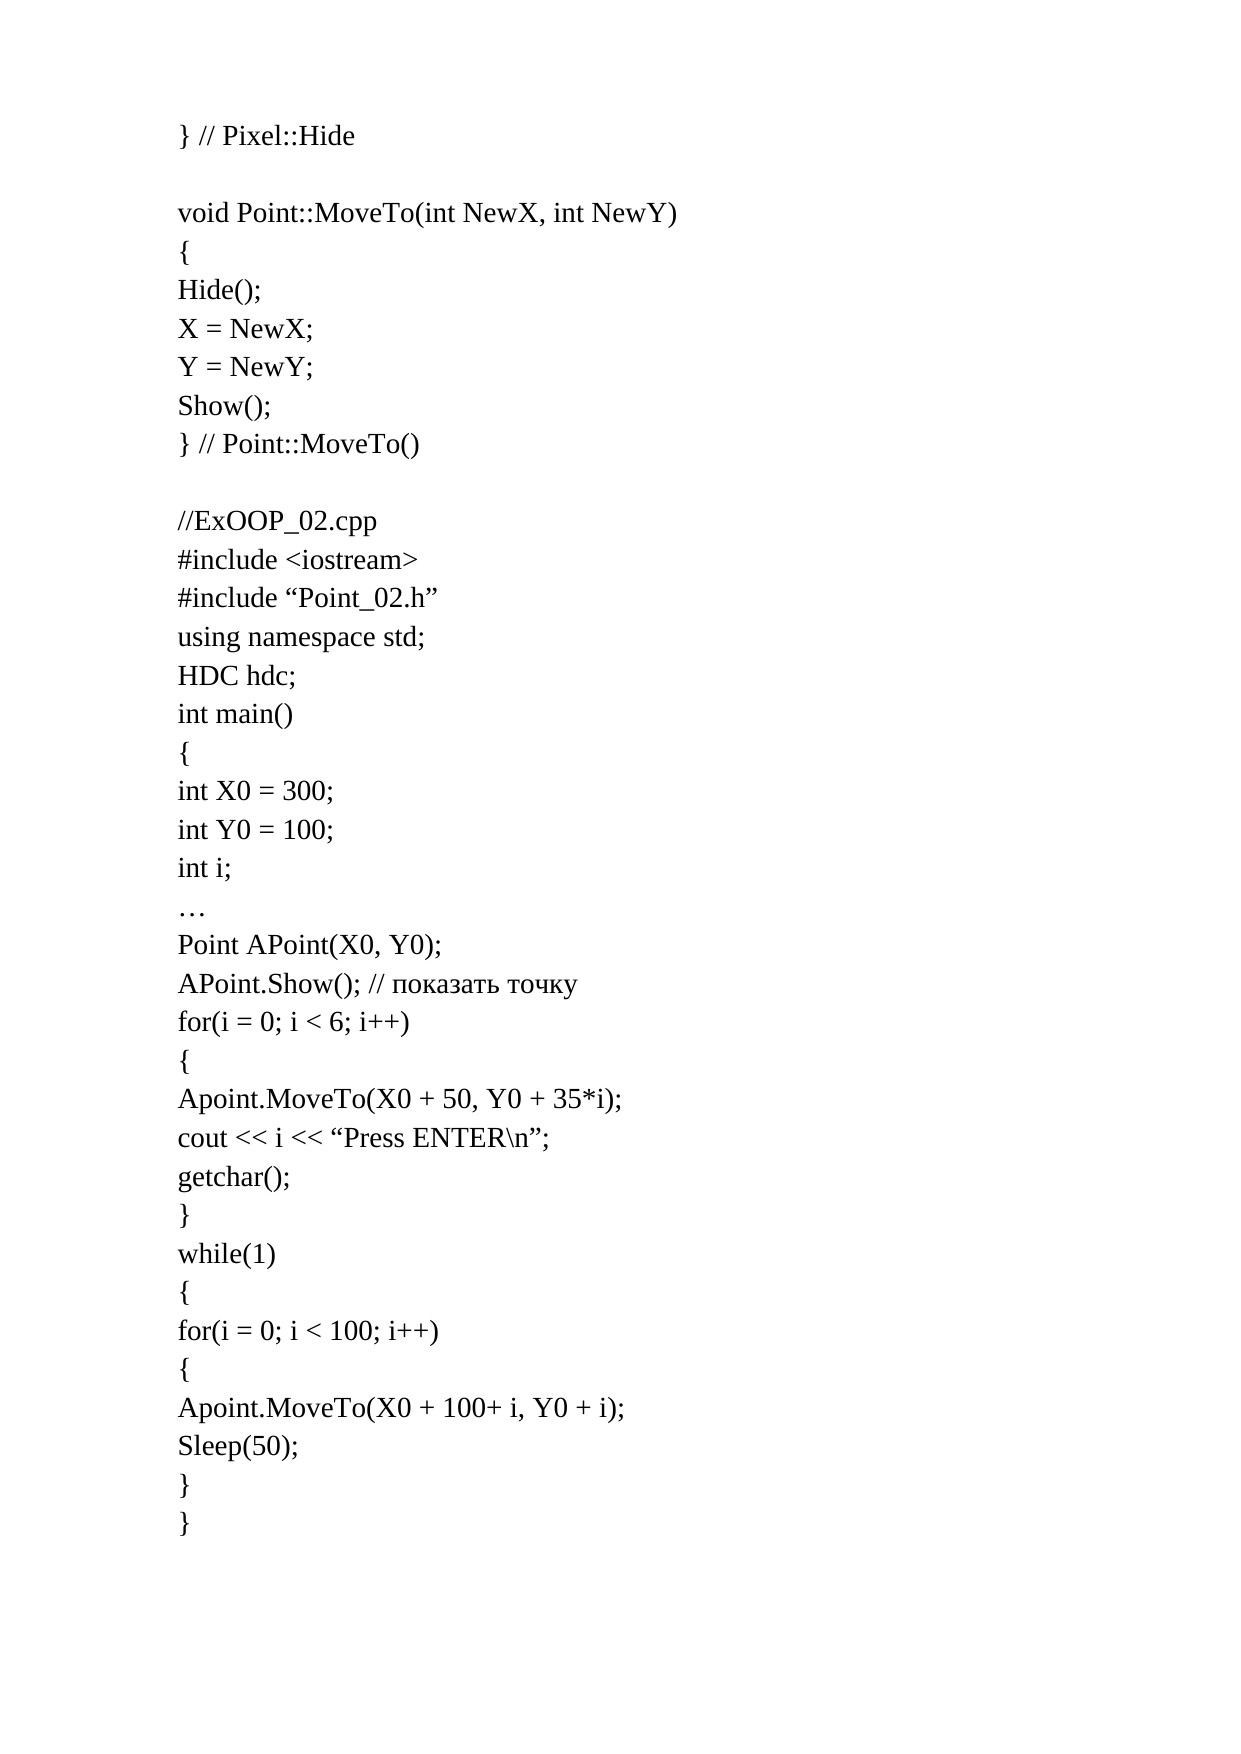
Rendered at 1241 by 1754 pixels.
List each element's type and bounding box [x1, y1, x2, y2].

text [177, 118, 1152, 1539]
